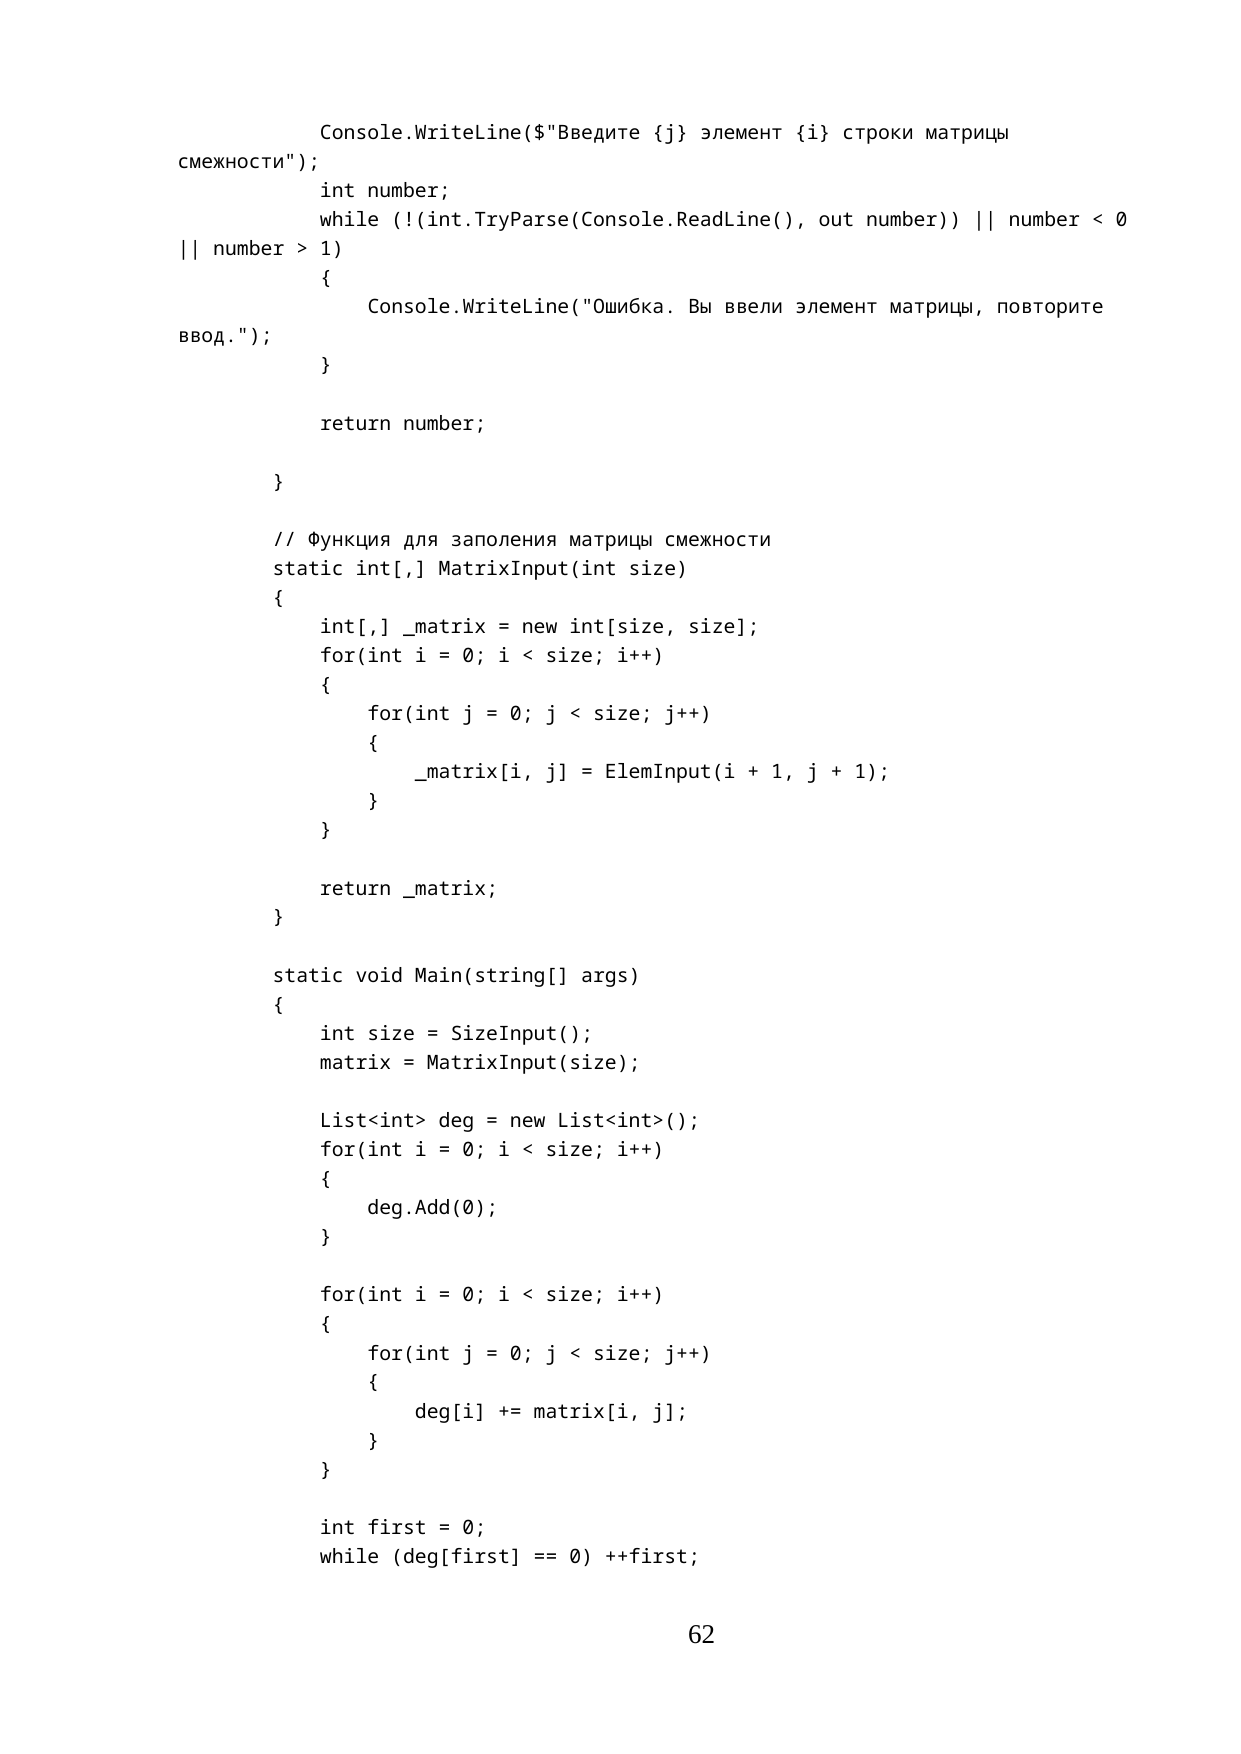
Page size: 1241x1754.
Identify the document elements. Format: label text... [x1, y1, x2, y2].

text int size = SizeInput(); [177, 1019, 1152, 1046]
text { [177, 670, 1152, 697]
text } [177, 351, 1152, 378]
text { [177, 1368, 1152, 1395]
text } [177, 1222, 1152, 1249]
text } [177, 787, 1152, 813]
text int number; [177, 176, 1152, 203]
text for(int j = 0; j < size; j++) [177, 1339, 1152, 1366]
text } [177, 816, 1152, 843]
text } [177, 903, 1152, 930]
text { [177, 990, 1152, 1017]
text static int[,] MatrixInput(int size) [177, 554, 1152, 581]
text _matrix[i, j] = ElemInput(i + 1, j + 1); [177, 757, 1152, 784]
text return _matrix; [177, 874, 1152, 901]
text { [177, 263, 1152, 290]
text deg[i] += matrix[i, j]; [177, 1397, 1152, 1424]
text } [177, 1455, 1152, 1482]
text for(int i = 0; i < size; i++) [177, 1135, 1152, 1162]
text Console.WriteLine("Ошибка. Вы ввели элемент матрицы, повторите ввод."); [177, 292, 1152, 348]
text for(int i = 0; i < size; i++) [177, 641, 1152, 668]
text matrix = MatrixInput(size); [177, 1048, 1152, 1075]
text static void Main(string[] args) [177, 961, 1152, 988]
text return number; [177, 409, 1152, 436]
text for(int i = 0; i < size; i++) [177, 1281, 1152, 1308]
text for(int j = 0; j < size; j++) [177, 699, 1152, 726]
text int[,] _matrix = new int[size, size]; [177, 612, 1152, 639]
text } [177, 1426, 1152, 1453]
text int first = 0; [177, 1513, 1152, 1540]
text { [177, 1164, 1152, 1191]
text deg.Add(0); [177, 1193, 1152, 1220]
text List<int> deg = new List<int>(); [177, 1106, 1152, 1133]
text } [177, 467, 1152, 494]
text // Функция для заполения матрицы смежности [177, 525, 1152, 552]
text { [177, 583, 1152, 610]
text { [177, 728, 1152, 755]
text while (deg[first] == 0) ++first; [177, 1542, 1152, 1569]
text { [177, 1310, 1152, 1337]
text while (!(int.TryParse(Console.ReadLine(), out number)) || number < 0 || number > 1) [177, 205, 1152, 261]
text Console.WriteLine($"Введите {j} элемент {i} строки матрицы смежности"); [177, 118, 1152, 174]
